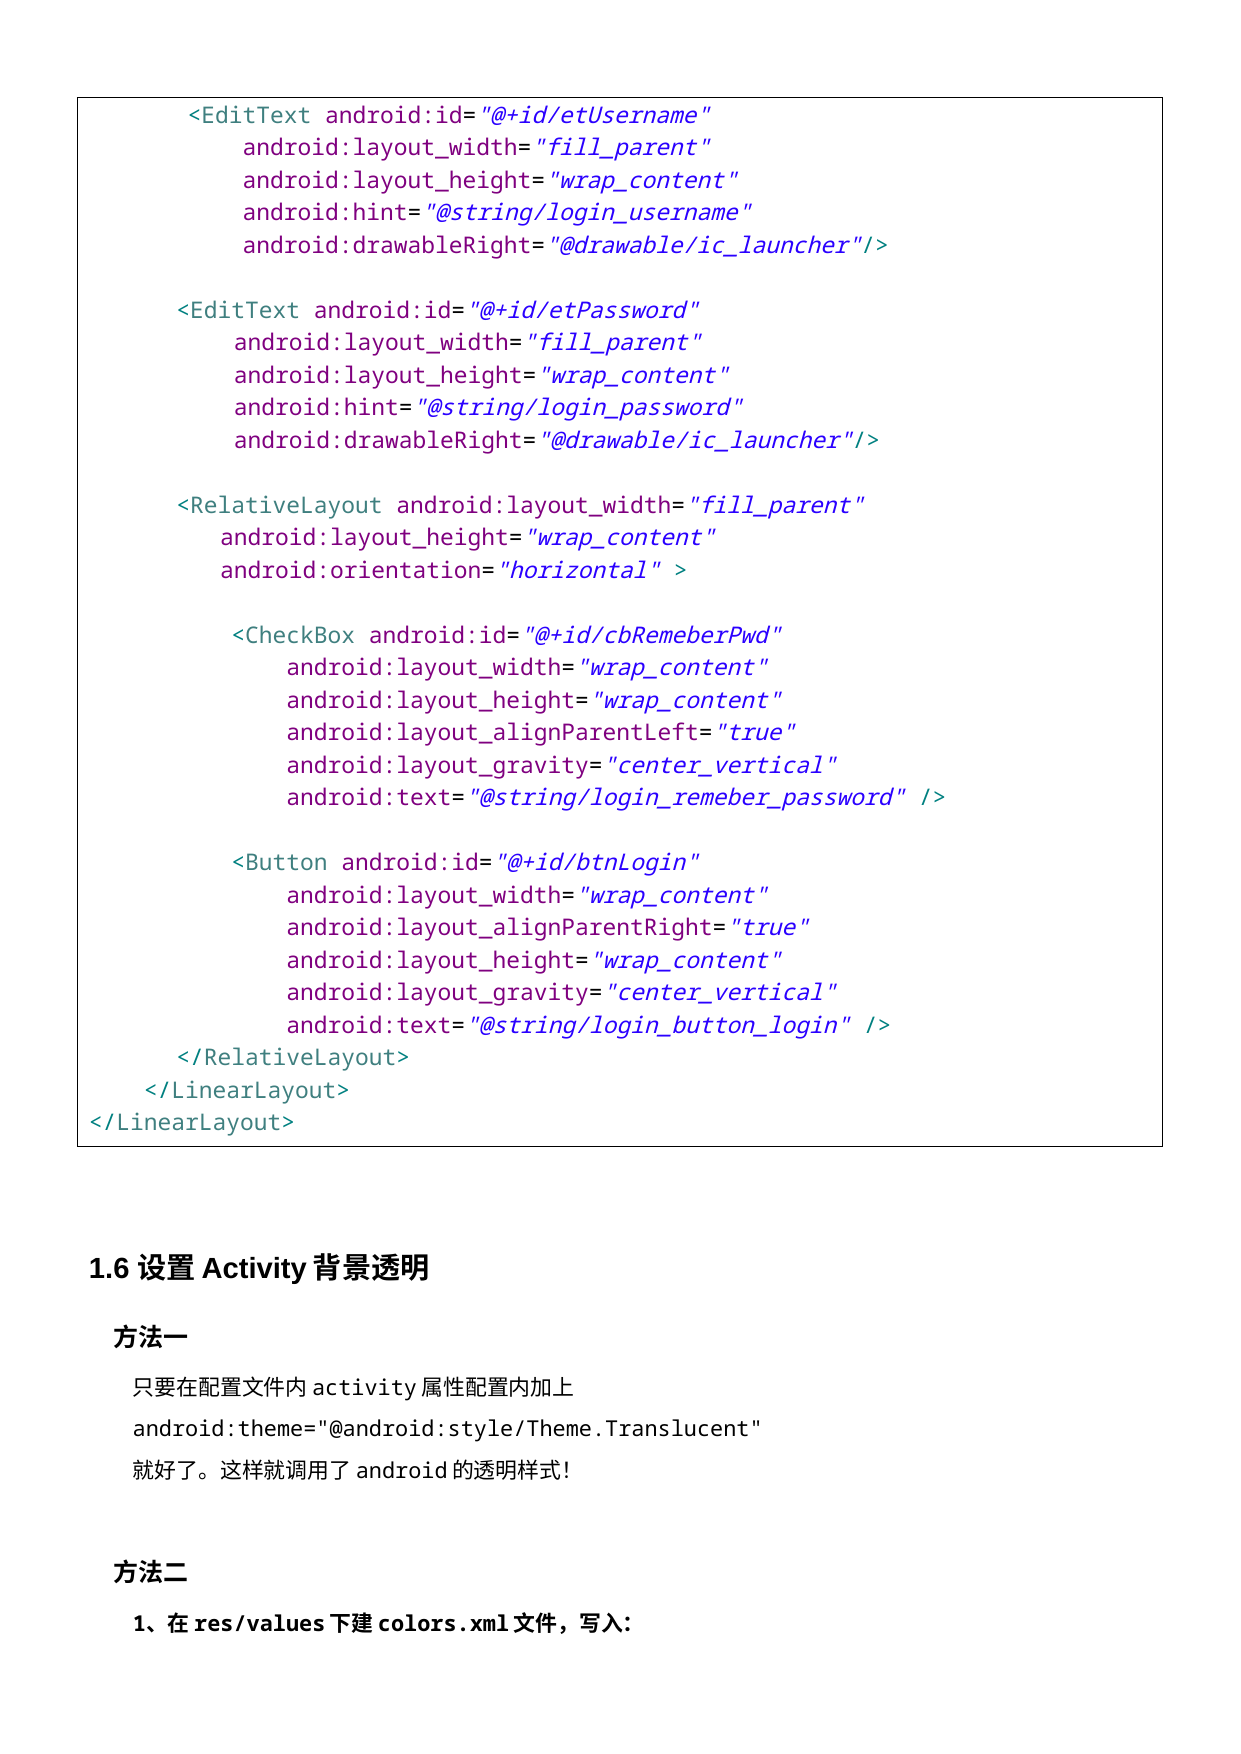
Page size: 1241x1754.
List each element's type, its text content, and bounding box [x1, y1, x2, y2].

text 就好了。这样就调用了android的透明样式！ [89, 1453, 1152, 1486]
text 1、在res/values下建colors.xml文件，写入： [89, 1606, 1152, 1638]
text 只要在配置文件内activity属性配置内加上 [89, 1370, 1152, 1402]
subtitle 1.6 设置Activity背景透明 [89, 1233, 1152, 1298]
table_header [78, 98, 1162, 1146]
subtitle 方法一 [89, 1303, 1152, 1368]
text android:theme="@android:style/Theme.Translucent" [89, 1412, 1152, 1444]
subtitle 方法二 [89, 1538, 1152, 1603]
